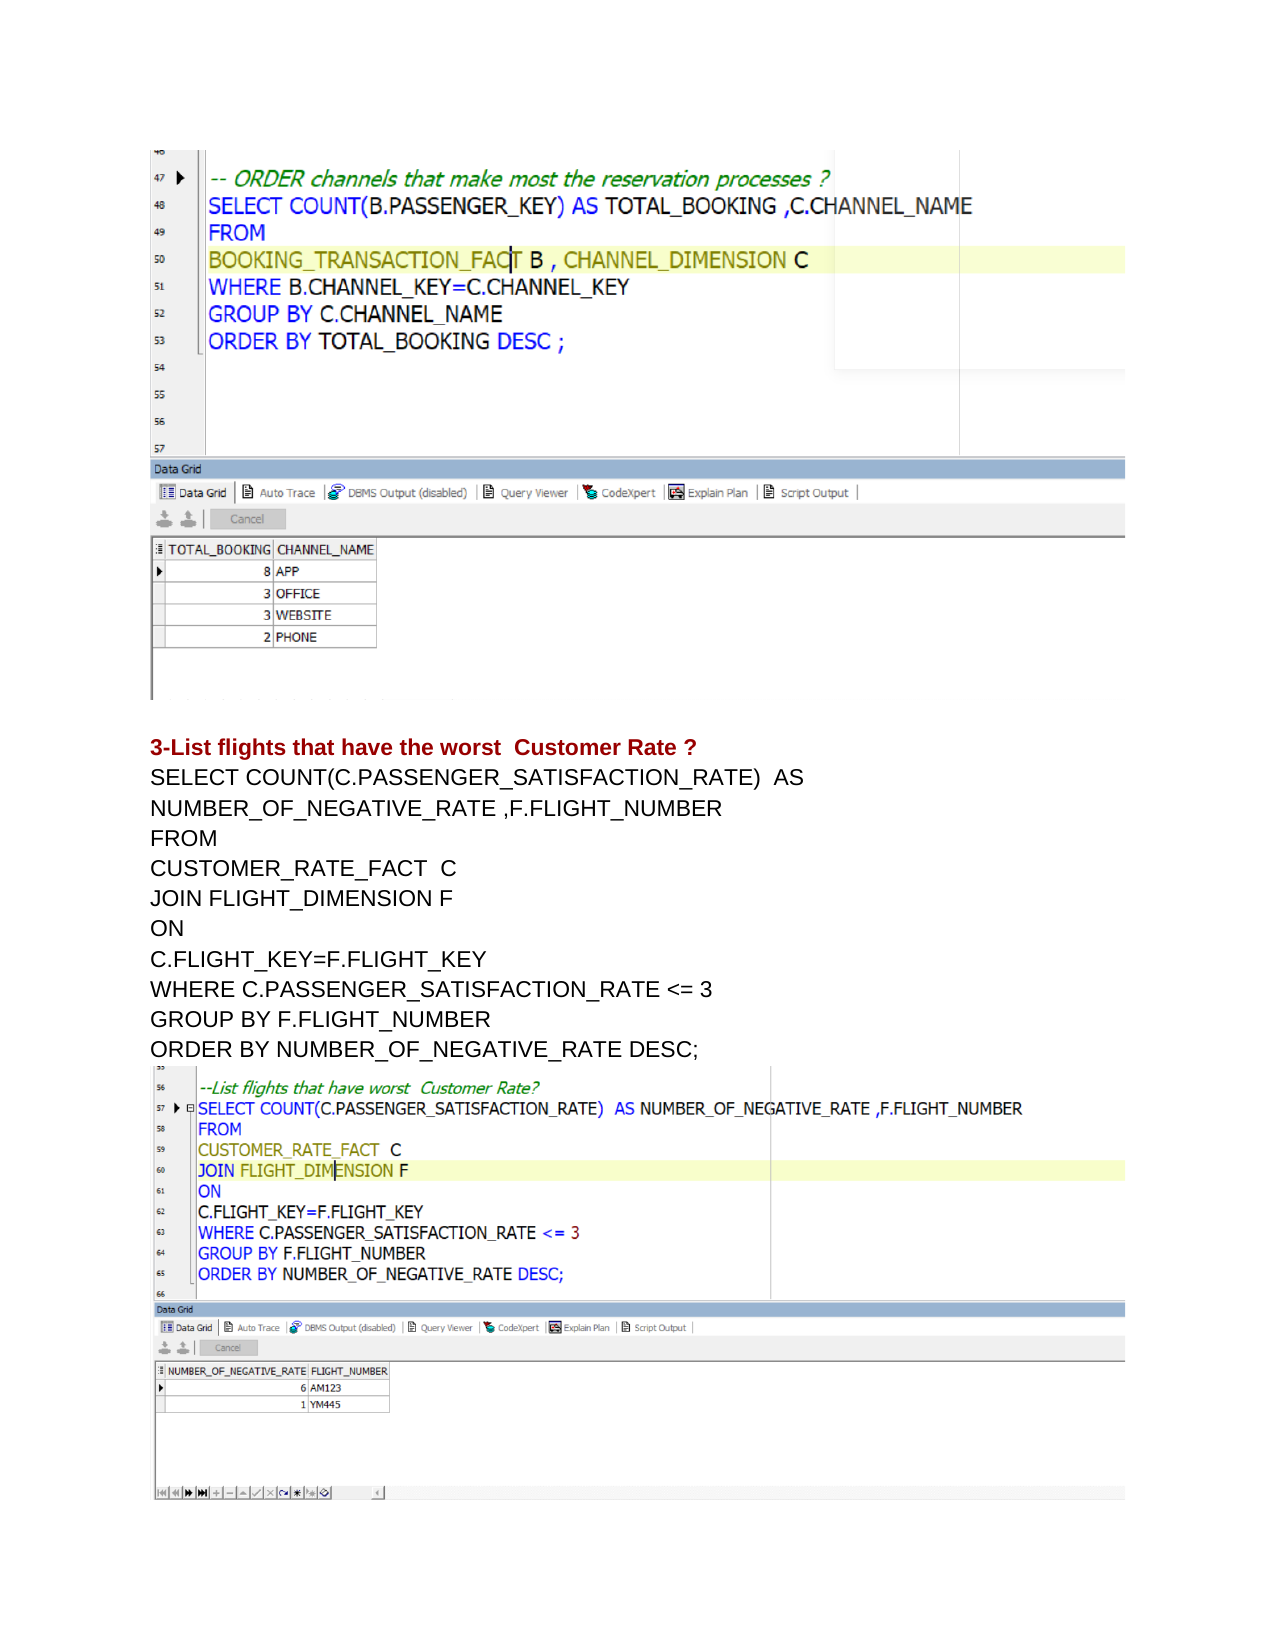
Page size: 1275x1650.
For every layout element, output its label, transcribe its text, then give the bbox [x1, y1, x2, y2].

picture [150, 150, 1125, 700]
text FROM [150, 825, 1125, 851]
text ORDER BY NUMBER_OF_NEGATIVE_RATE DESC; [150, 1036, 1125, 1062]
text 3-List flights that have the worst Customer Rate ? [150, 734, 1125, 760]
text ON [150, 915, 1125, 942]
text CUSTOMER_RATE_FACT C [150, 855, 1125, 881]
text SELECT COUNT(C.PASSENGER_SATISFACTION_RATE) AS NUMBER_OF_NEGATIVE_RATE ,F.FLIGHT_NUMBER [150, 764, 1125, 821]
text C.FLIGHT_KEY=F.FLIGHT_KEY [150, 946, 1125, 972]
text GROUP BY F.FLIGHT_NUMBER [150, 1006, 1125, 1032]
text JOIN FLIGHT_DIMENSION F [150, 885, 1125, 911]
picture [150, 1066, 1125, 1500]
text WHERE C.PASSENGER_SATISFACTION_RATE <= 3 [150, 976, 1125, 1002]
